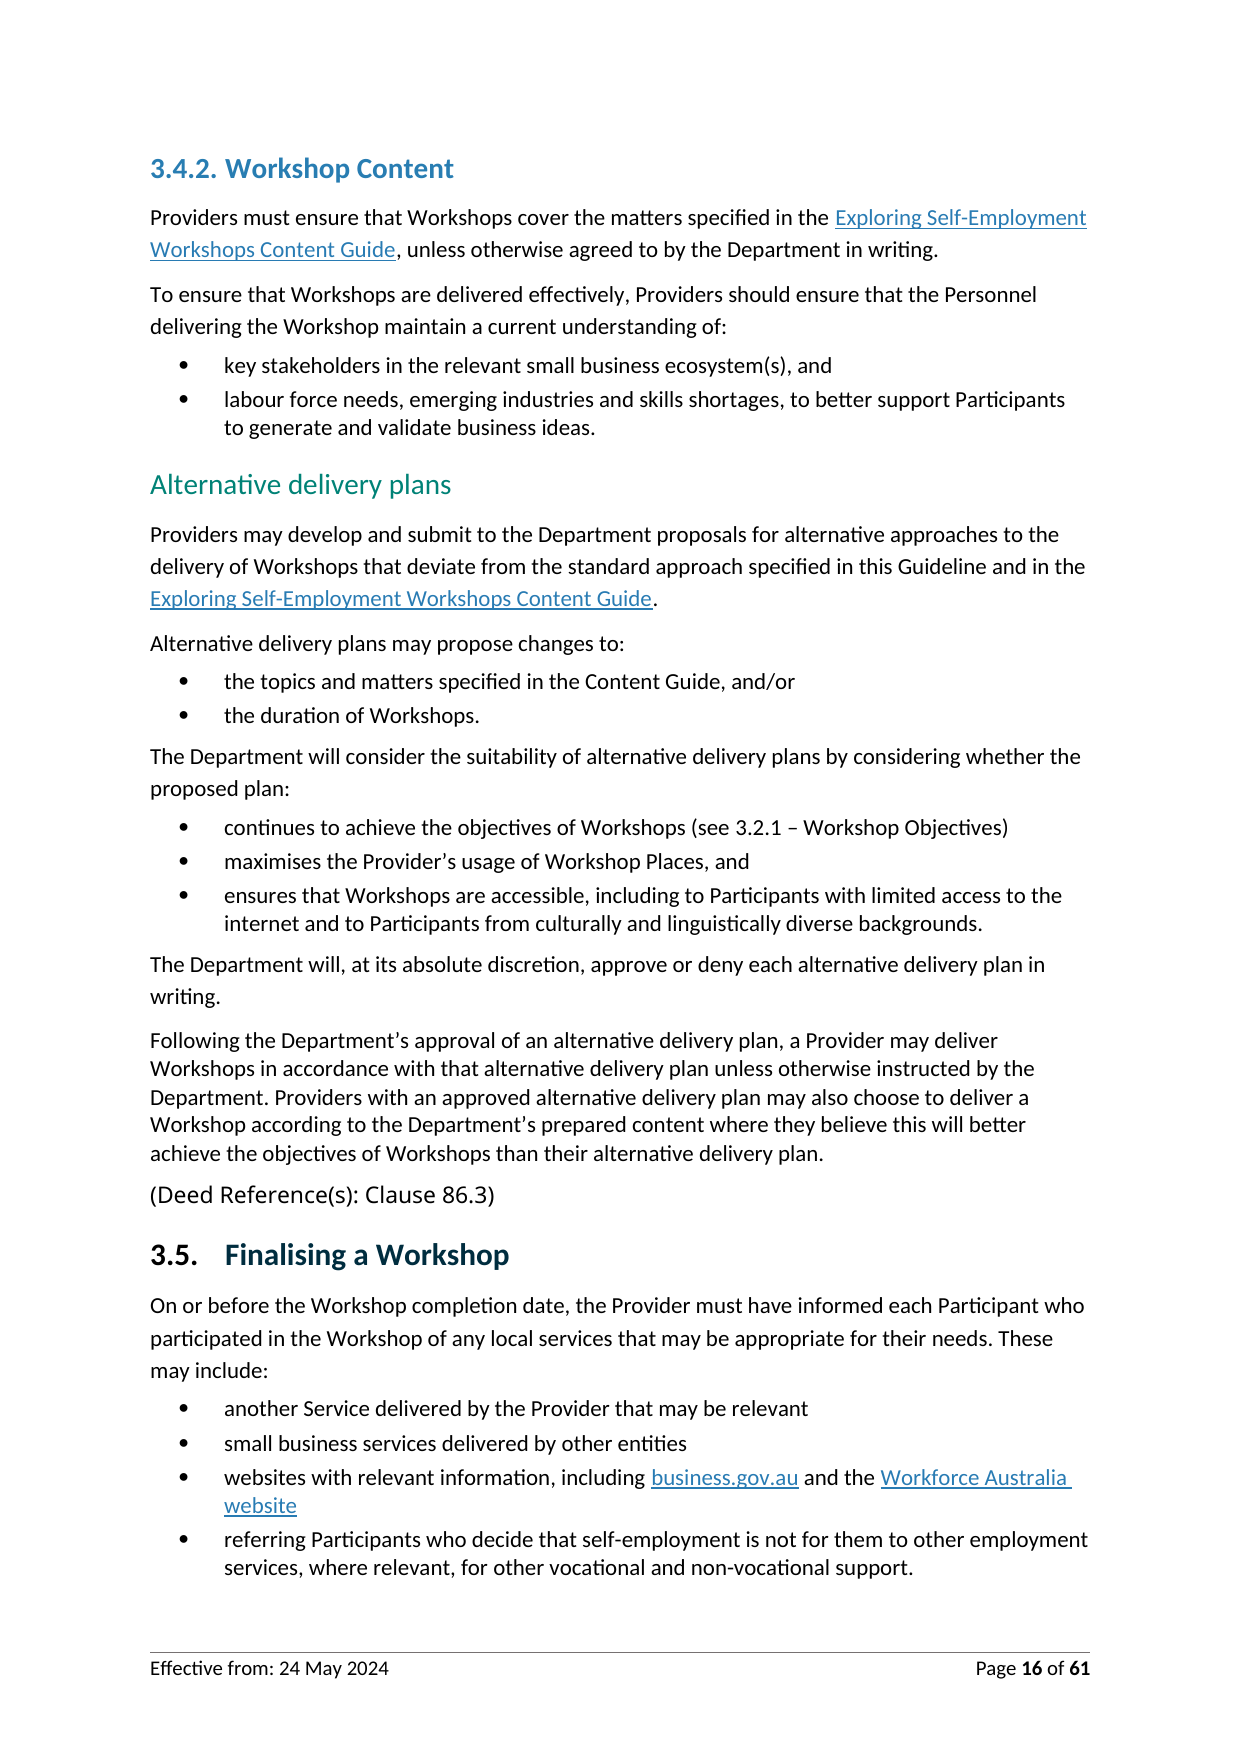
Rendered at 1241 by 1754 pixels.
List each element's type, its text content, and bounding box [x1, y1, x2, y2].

text the duration of Workshops. [179, 701, 1090, 729]
text websites with relevant information, including business.gov.au and the Workforce Australia website [179, 1463, 1090, 1519]
text The Department will consider the suitability of alternative delivery plans by considering whether the proposed plan: [150, 742, 1090, 802]
text another Service delivered by the Provider that may be relevant [179, 1394, 1090, 1422]
text continues to achieve the objectives of Workshops (see 3.2.1 – Workshop Objectives) [179, 813, 1090, 841]
text The Department will, at its absolute discretion, approve or deny each alternative delivery plan in writing. [150, 950, 1090, 1010]
text On or before the Workshop completion date, the Provider must have informed each Participant who participated in the Workshop of any local services that may be appropriate for their needs. These may include: [150, 1292, 1090, 1384]
text (Deed Reference(s): Clause 86.3) [150, 1179, 1090, 1210]
text referring Participants who decide that self-employment is not for them to other employment services, where relevant, for other vocational and non-vocational support. [179, 1525, 1090, 1581]
subtitle Finalising a Workshop [150, 1235, 1090, 1273]
subtitle Workshop Content [150, 150, 1090, 186]
text maximises the Provider’s usage of Workshop Places, and [179, 847, 1090, 875]
text Providers must ensure that Workshops cover the matters specified in the Exploring Self-Employment Workshops Content Guide, unless otherwise agreed to by the Department in writing. [150, 203, 1090, 264]
subtitle Alternative delivery plans [150, 466, 1090, 502]
text labour force needs, emerging industries and skills shortages, to better support Participants to generate and validate business ideas. [179, 385, 1090, 441]
text Alternative delivery plans may propose changes to: [150, 629, 1090, 657]
text Providers may develop and submit to the Department proposals for alternative approaches to the delivery of Workshops that deviate from the standard approach specified in this Guideline and in the Exploring Self-Employment Workshops Content Guide. [150, 520, 1090, 612]
text small business services delivered by other entities [179, 1429, 1090, 1457]
text To ensure that Workshops are delivered effectively, Providers should ensure that the Personnel delivering the Workshop maintain a current understanding of: [150, 280, 1090, 341]
text key stakeholders in the relevant small business ecosystem(s), and [179, 351, 1090, 379]
text ensures that Workshops are accessible, including to Participants with limited access to the internet and to Participants from culturally and linguistically diverse backgrounds. [179, 881, 1090, 937]
text Following the Department’s approval of an alternative delivery plan, a Provider may deliver Workshops in accordance with that alternative delivery plan unless otherwise instructed by the Department. Providers with an approved alternative delivery plan may also choose to deliver a Workshop according to the Department’s prepared content where they believe this will better achieve the objectives of Workshops than their alternative delivery plan. [150, 1027, 1090, 1167]
text the topics and matters specified in the Content Guide, and/or [179, 667, 1090, 695]
